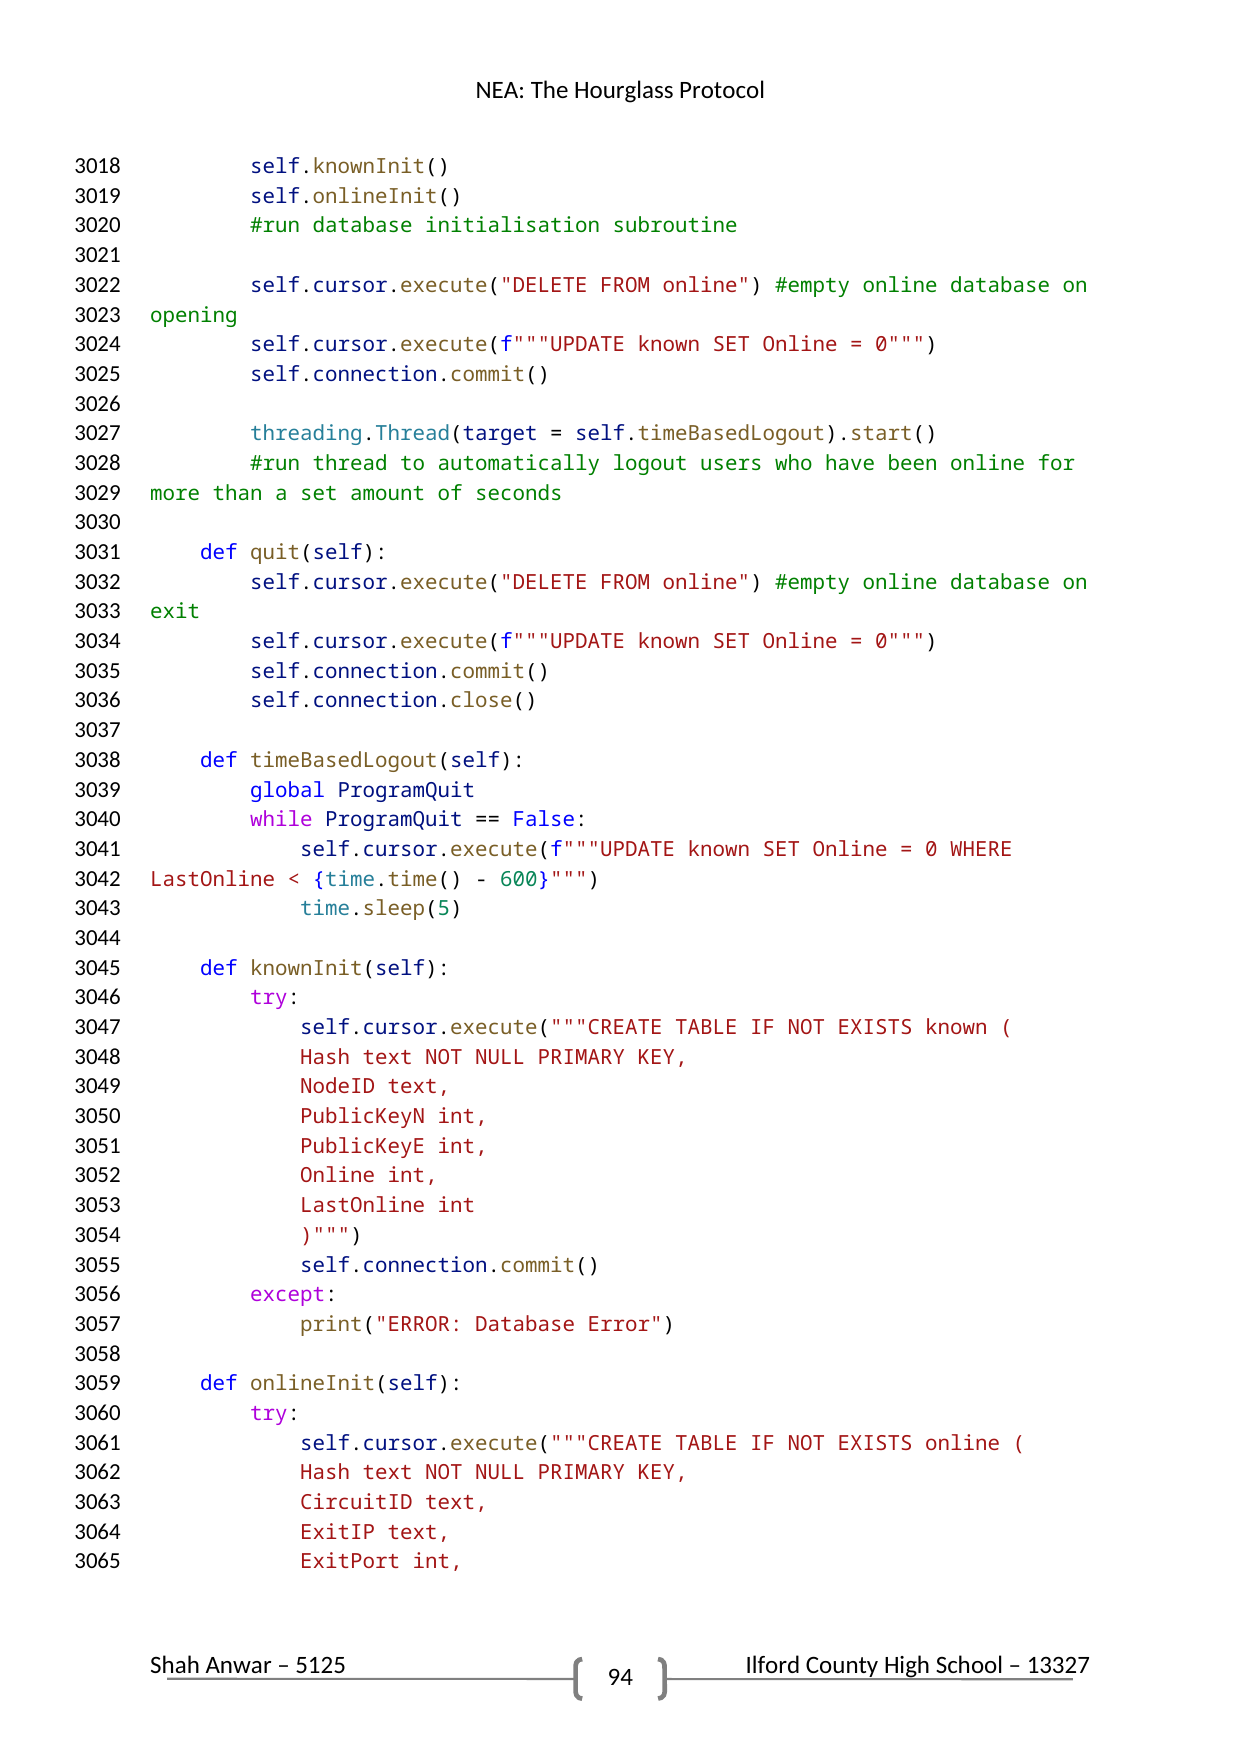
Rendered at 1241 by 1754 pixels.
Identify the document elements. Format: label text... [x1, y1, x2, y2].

text #run thread to automatically logout users who have been online for more than a set amount of seconds [150, 447, 1090, 506]
text def onlineInit(self): [150, 1367, 1090, 1397]
text self.connection.commit() [150, 1248, 1090, 1278]
text Hash text NOT NULL PRIMARY KEY, [150, 1456, 1090, 1486]
text try: [150, 981, 1090, 1011]
text Hash text NOT NULL PRIMARY KEY, [150, 1041, 1090, 1070]
text try: [150, 1397, 1090, 1427]
text while ProgramQuit == False: [150, 803, 1090, 833]
text self.cursor.execute("""CREATE TABLE IF NOT EXISTS online ( [150, 1427, 1090, 1456]
text self.cursor.execute(f"""UPDATE known SET Online = 0 WHERE LastOnline < {time.time() - 600}""") [150, 833, 1090, 892]
text self.cursor.execute("""CREATE TABLE IF NOT EXISTS known ( [150, 1011, 1090, 1041]
text self.connection.commit() [150, 358, 1090, 387]
text except: [150, 1278, 1090, 1308]
text PublicKeyE int, [150, 1130, 1090, 1159]
text self.cursor.execute(f"""UPDATE known SET Online = 0""") [150, 625, 1090, 655]
text ExitPort int, [150, 1545, 1090, 1575]
text global ProgramQuit [150, 773, 1090, 803]
text PublicKeyN int, [150, 1100, 1090, 1130]
text CircuitID text, [150, 1486, 1090, 1516]
text #run database initialisation subroutine [150, 209, 1090, 239]
text LastOnline int [150, 1189, 1090, 1219]
text print("ERROR: Database Error") [150, 1308, 1090, 1337]
text threading.Thread(target = self.timeBasedLogout).start() [150, 417, 1090, 447]
text self.knownInit() [150, 150, 1090, 180]
text self.cursor.execute("DELETE FROM online") #empty online database on opening [150, 269, 1090, 328]
text def timeBasedLogout(self): [150, 744, 1090, 773]
text self.connection.close() [150, 684, 1090, 714]
text )""") [150, 1219, 1090, 1248]
text Online int, [150, 1159, 1090, 1189]
text self.onlineInit() [150, 180, 1090, 209]
text ExitIP text, [150, 1516, 1090, 1545]
text def quit(self): [150, 536, 1090, 566]
text time.sleep(5) [150, 892, 1090, 922]
text NodeID text, [150, 1070, 1090, 1100]
text def knownInit(self): [150, 952, 1090, 981]
text self.cursor.execute(f"""UPDATE known SET Online = 0""") [150, 328, 1090, 358]
text self.cursor.execute("DELETE FROM online") #empty online database on exit [150, 566, 1090, 625]
text self.connection.commit() [150, 655, 1090, 684]
